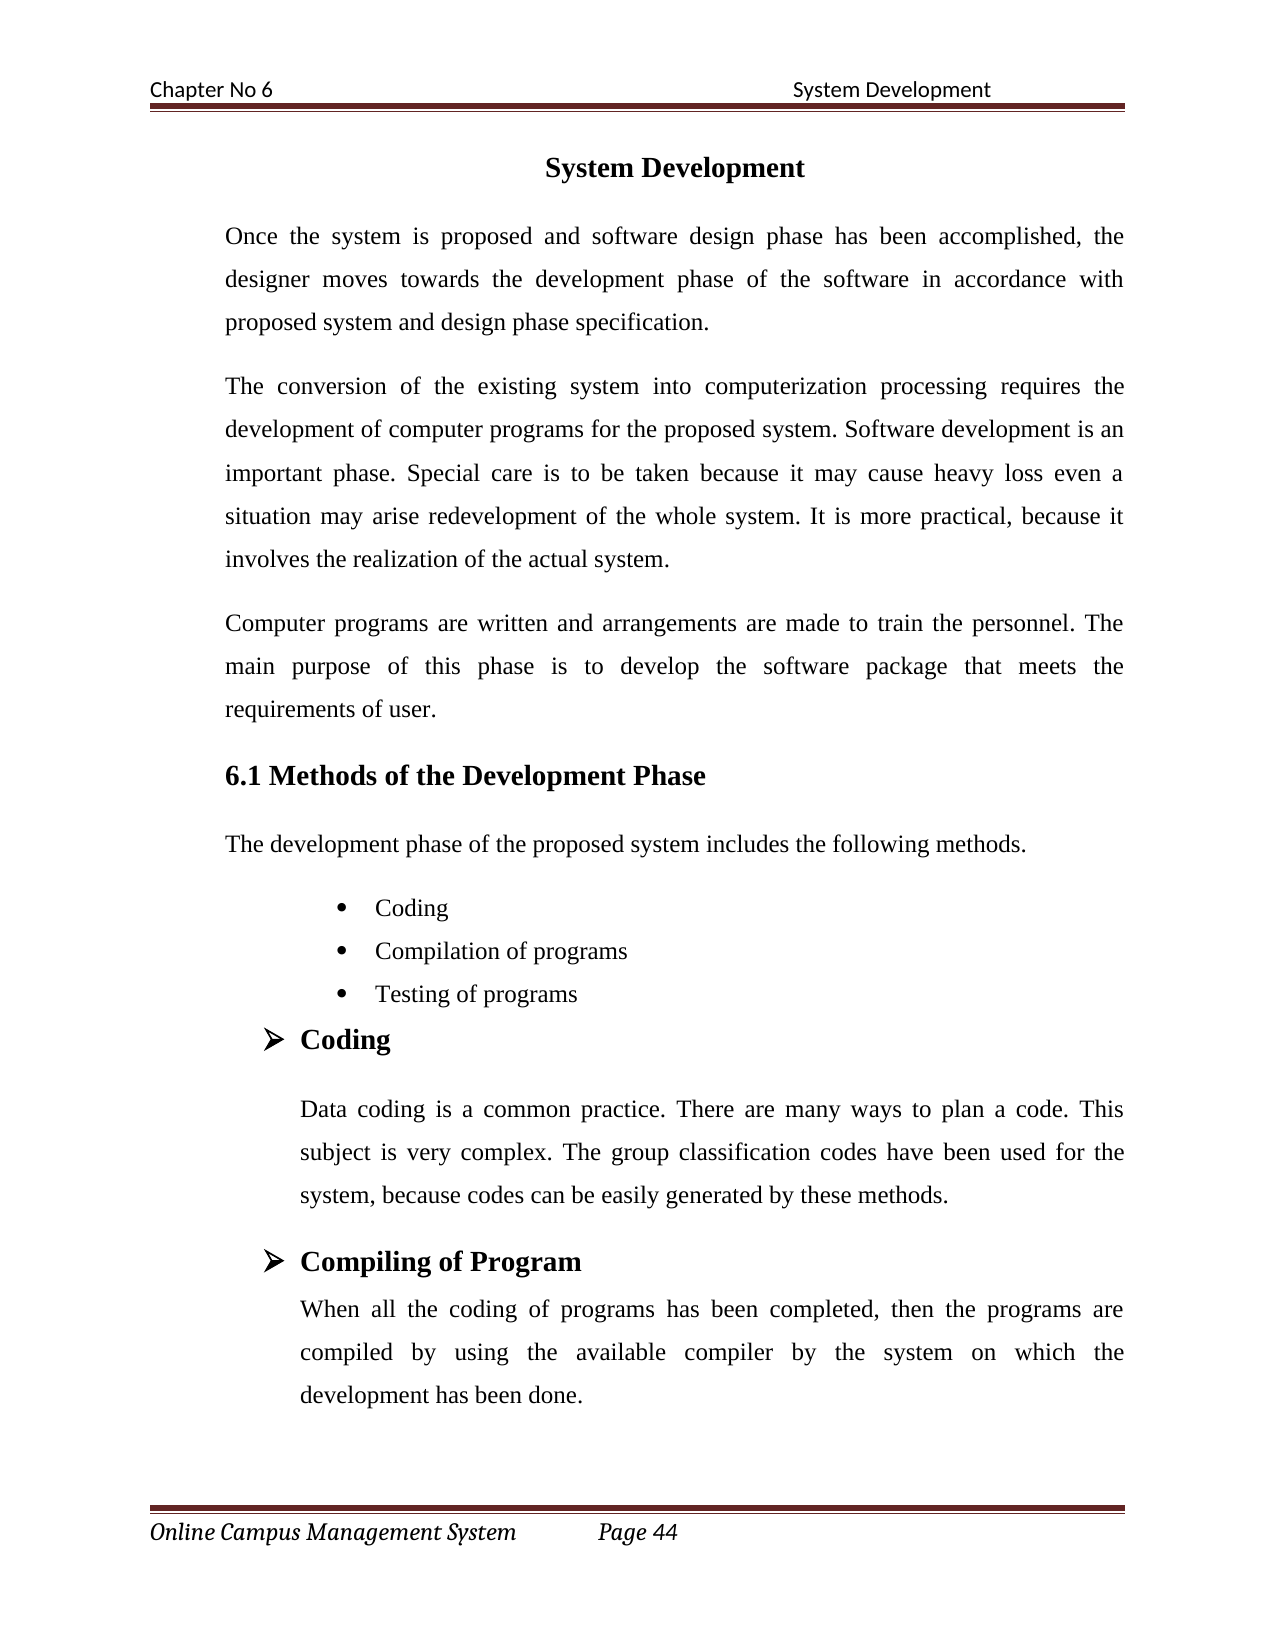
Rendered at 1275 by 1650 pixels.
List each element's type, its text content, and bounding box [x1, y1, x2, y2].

text The development phase of the proposed system includes the following methods. [225, 829, 1125, 858]
list Compiling of Program [262, 1244, 1125, 1278]
list Compilation of programs [337, 936, 1125, 965]
list Coding [337, 893, 1125, 922]
list When all the coding of programs has been completed, then the programs are compiled by using the available compiler by the system on which the development has been done. [300, 1294, 1125, 1409]
text System Development [225, 150, 1125, 183]
text Computer programs are written and arrangements are made to train the personnel. The main purpose of this phase is to develop the software package that meets the requirements of user. [225, 608, 1125, 723]
text 6.1 Methods of the Development Phase [225, 758, 1125, 792]
text Once the system is proposed and software design phase has been accomplished, the designer moves towards the development phase of the software in accordance with proposed system and design phase specification. [225, 221, 1125, 336]
text The conversion of the existing system into computerization processing requires the development of computer programs for the proposed system. Software development is an important phase. Special care is to be taken because it may cause heavy loss even a situation may arise redevelopment of the whole system. It is more practical, because it involves the realization of the actual system. [225, 371, 1125, 573]
list Coding [262, 1022, 1125, 1056]
text Data coding is a common practice. There are many ways to plan a code. This subject is very complex. The group classification codes have been used for the system, because codes can be easily generated by these methods. [300, 1094, 1125, 1209]
list Testing of programs [337, 979, 1125, 1008]
